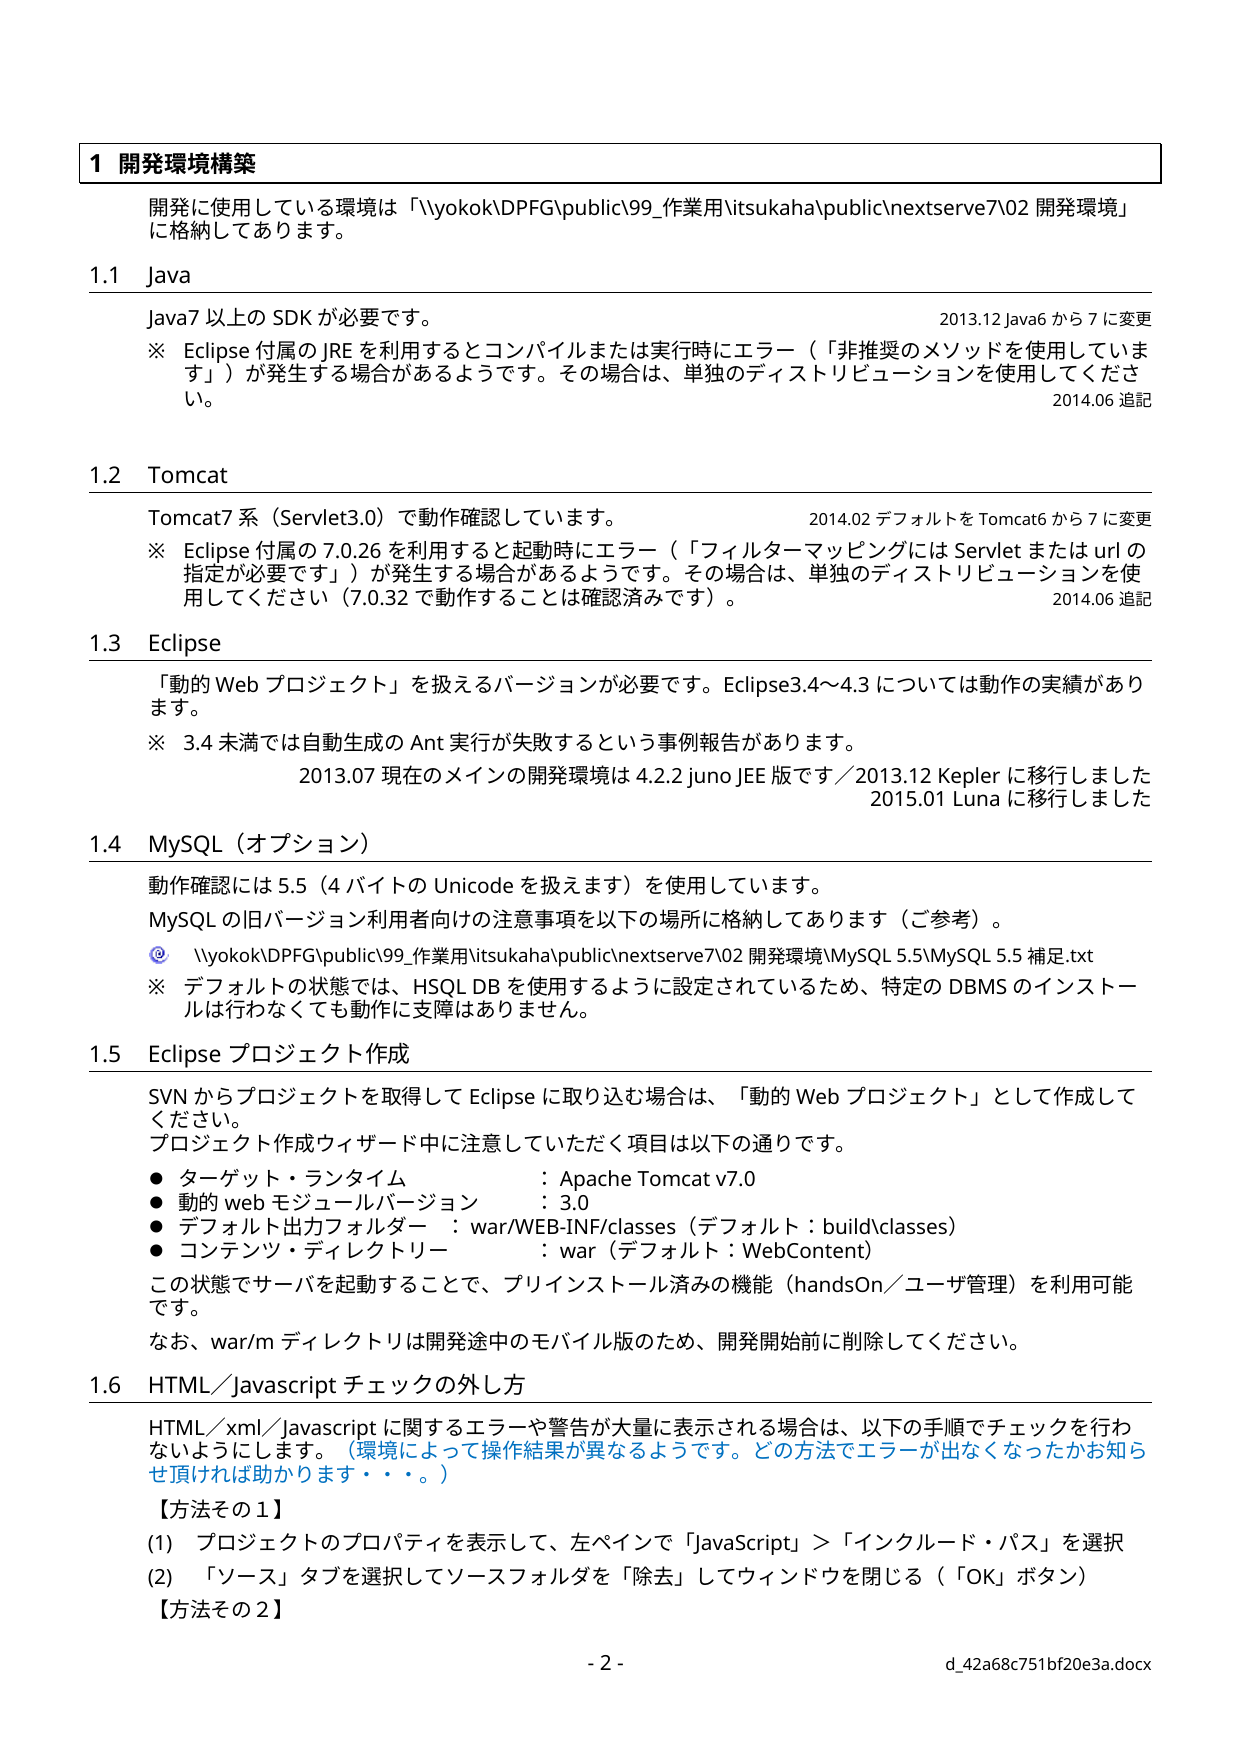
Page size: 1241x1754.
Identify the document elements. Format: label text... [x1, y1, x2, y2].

picture [149, 946, 169, 964]
text デフォルトの状態では、HSQL DB を使用するように設定されているため、特定の DBMS のインストールは行わなくても動作に支障はありません。 [148, 975, 1152, 1023]
subtitle Java [89, 257, 1152, 292]
text 「動的 Web プロジェクト」を扱えるバージョンが必要です。Eclipse3.4～4.3 については動作の実績があります。 [148, 673, 1152, 722]
text HTML／xml／Javascript に関するエラーや警告が大量に表示される場合は、以下の手順でチェックを行わないようにします。（環境によって操作結果が異なるようです。どの方法でエラーが出なくなったかお知らせ頂ければ助かります・・・。） [148, 1416, 1152, 1488]
subtitle 開発環境構築 [80, 144, 1160, 182]
text ターゲット・ランタイム ： Apache Tomcat v7.0 [148, 1167, 1152, 1191]
text SVN からプロジェクトを取得して Eclipse に取り込む場合は、「動的 Web プロジェクト」として作成してください。 プロジェクト作成ウィザード中に注意していただく項目は以下の通りです。 [148, 1085, 1152, 1157]
text 3.4 未満では自動生成の Ant 実行が失敗するという事例報告があります。 [148, 731, 1152, 755]
subtitle HTML／Javascript チェックの外し方 [89, 1367, 1152, 1402]
text Eclipse 付属の 7.0.26 を利用すると起動時にエラー（「フィルターマッピングには Servlet または url の指定が必要です」）が発生する場合があるようです。その場合は、単独のディストリビューションを使用してください（7.0.32 で動作することは確認済みです）。 2014.06 追記 [148, 539, 1152, 612]
subtitle MySQL（オプション） [89, 826, 1152, 861]
text 動作確認には 5.5（4 バイトの Unicode を扱えます）を使用しています。 [148, 874, 1152, 899]
subtitle Eclipse プロジェクト作成 [89, 1036, 1152, 1071]
text Java7 以上の SDK が必要です。 2013.12 Java6 から 7 に変更 [148, 306, 1152, 330]
text この状態でサーバを起動することで、プリインストール済みの機能（handsOn／ユーザ管理）を利用可能です。 [148, 1273, 1152, 1321]
text MySQL の旧バージョン利用者向けの注意事項を以下の場所に格納してあります（ご参考）。 [148, 908, 1152, 932]
text プロジェクトのプロパティを表示して、左ペインで「JavaScript」＞「インクルード・パス」を選択 [148, 1531, 1152, 1556]
subtitle Tomcat [89, 457, 1152, 492]
text \\yokok\DPFG\public\99_作業用\itsukaha\public\nextserve7\02 開発環境\MySQL 5.5\MySQL 5.5 補足.txt [148, 942, 1167, 969]
text 開発に使用している環境は「\\yokok\DPFG\public\99_作業用\itsukaha\public\nextserve7\02 開発環境」に格納してあります。 [148, 196, 1152, 244]
text 【方法その１】 [148, 1498, 1152, 1522]
text なお、war/m ディレクトリは開発途中のモバイル版のため、開発開始前に削除してください。 [148, 1330, 1152, 1354]
text コンテンツ・ディレクトリー ： war（デフォルト：WebContent） [148, 1239, 1152, 1263]
text 【方法その２】 [148, 1598, 1152, 1623]
subtitle Eclipse [89, 624, 1152, 660]
text 2013.07 現在のメインの開発環境は 4.2.2 juno JEE 版です／2013.12 Kepler に移行しました 2015.01 Luna に移行しました [148, 764, 1152, 813]
text Tomcat7 系（Servlet3.0）で動作確認しています。 2014.02 デフォルトを Tomcat6 から 7 に変更 [148, 506, 1152, 530]
text デフォルト出力フォルダー ： war/WEB-INF/classes（デフォルト：build\classes） [148, 1215, 1152, 1239]
text 「ソース」タブを選択してソースフォルダを「除去」してウィンドウを閉じる（「OK」ボタン） [148, 1565, 1152, 1589]
text Eclipse 付属の JRE を利用するとコンパイルまたは実行時にエラー（「非推奨のメソッドを使用しています」）が発生する場合があるようです。その場合は、単独のディストリビューションを使用してください。 2014.06 追記 [148, 339, 1152, 412]
text 動的 web モジュールバージョン ： 3.0 [148, 1191, 1152, 1215]
